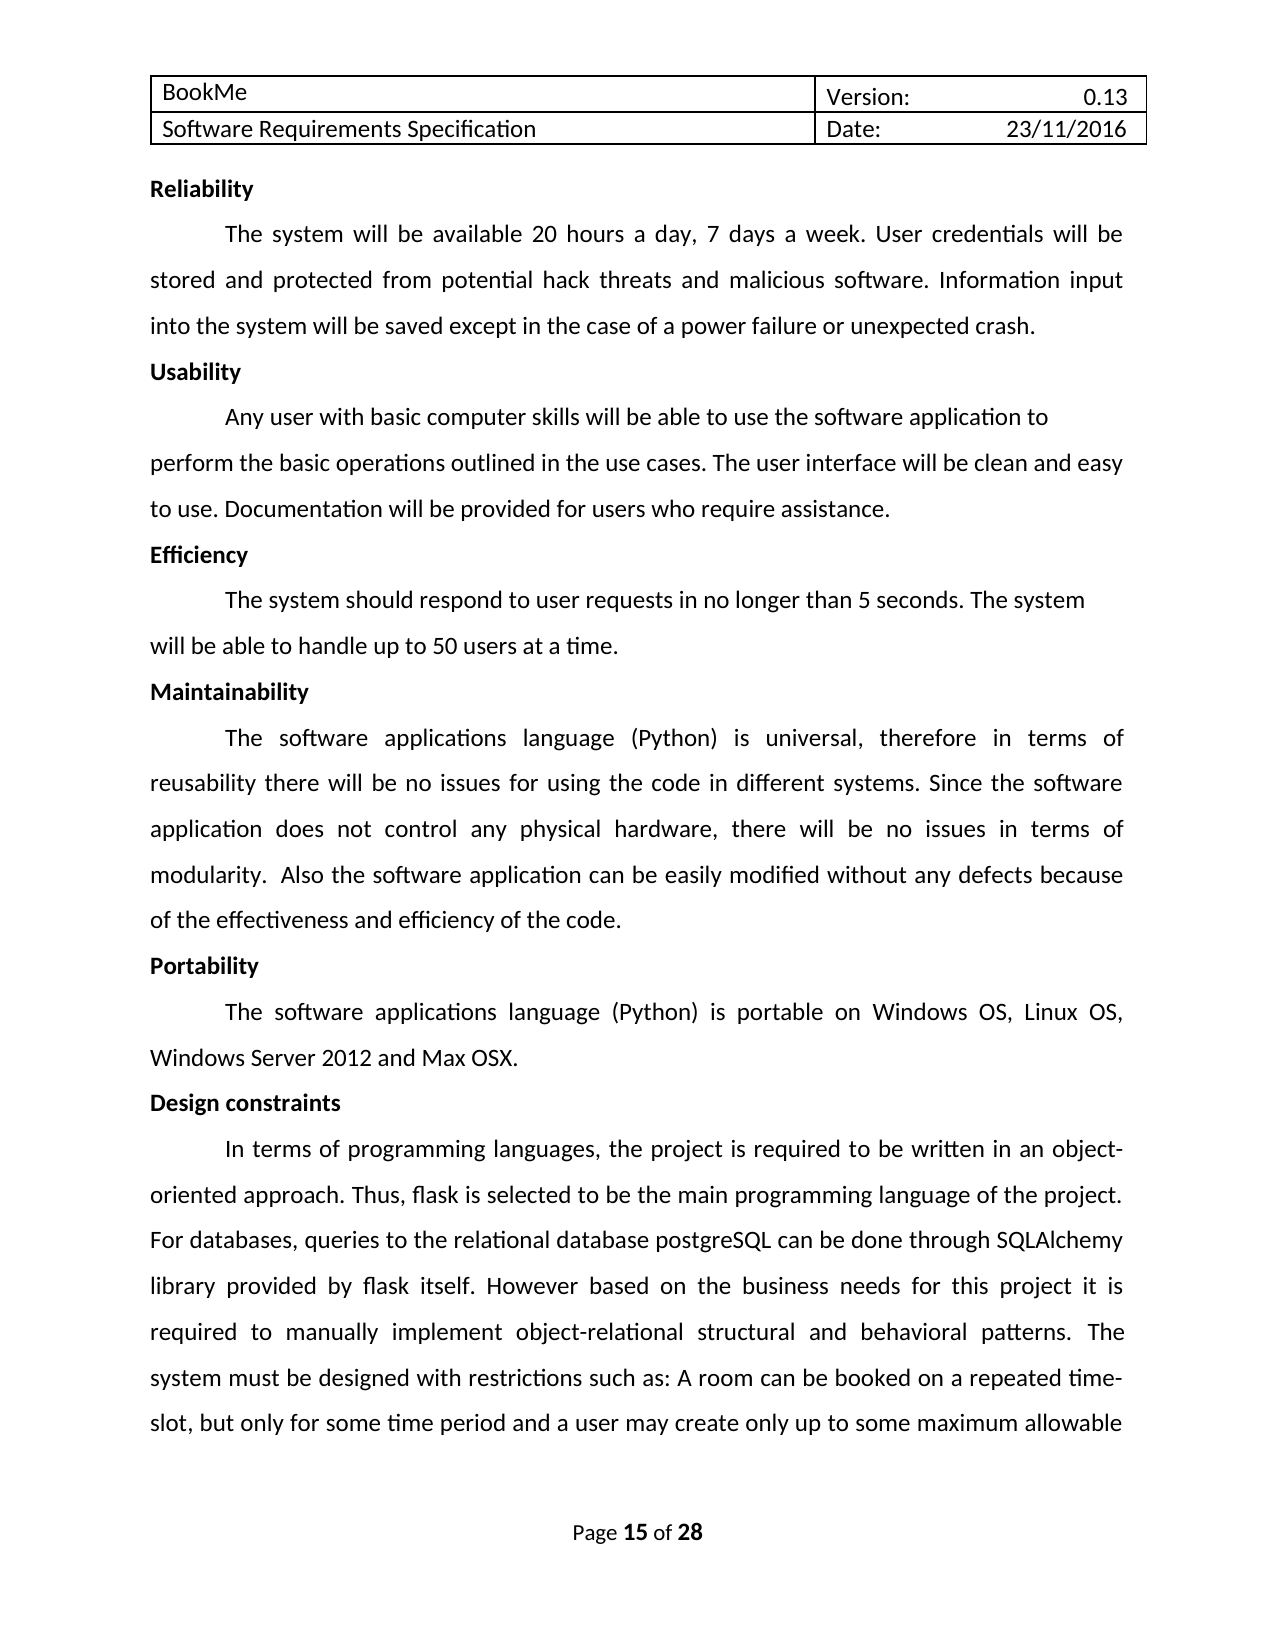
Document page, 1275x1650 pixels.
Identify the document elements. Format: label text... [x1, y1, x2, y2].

subtitle Design constraints [150, 1087, 1125, 1118]
text Any user with basic computer skills will be able to use the software application to perform the basic operations outlined in the use cases. The user interface will be clean and easy to use. Documentation will be provided for users who require assistance. [150, 402, 1125, 523]
subtitle Portability [150, 950, 1125, 981]
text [150, 1133, 1125, 1438]
text The software applications language (Python) is universal, therefore in terms of reusability there will be no issues for using the code in different systems. Since the software application does not control any physical hardware, there will be no issues in terms of modularity. Also the software application can be easily modified without any defects because of the effectiveness and efficiency of the code. [150, 722, 1125, 935]
subtitle Efficiency [150, 539, 1125, 569]
text The system should respond to user requests in no longer than 5 seconds. The system will be able to handle up to 50 users at a time. [150, 584, 1125, 661]
text The software applications language (Python) is portable on Windows OS, Linux OS, Windows Server 2012 and Max OSX. [150, 996, 1125, 1072]
subtitle Reliability [150, 173, 1125, 203]
subtitle Maintainability [150, 676, 1125, 706]
subtitle Usability [150, 356, 1125, 386]
text The system will be available 20 hours a day, 7 days a week. User credentials will be stored and protected from potential hack threats and malicious software. Information input into the system will be saved except in the case of a power failure or unexpected crash. [150, 219, 1125, 341]
